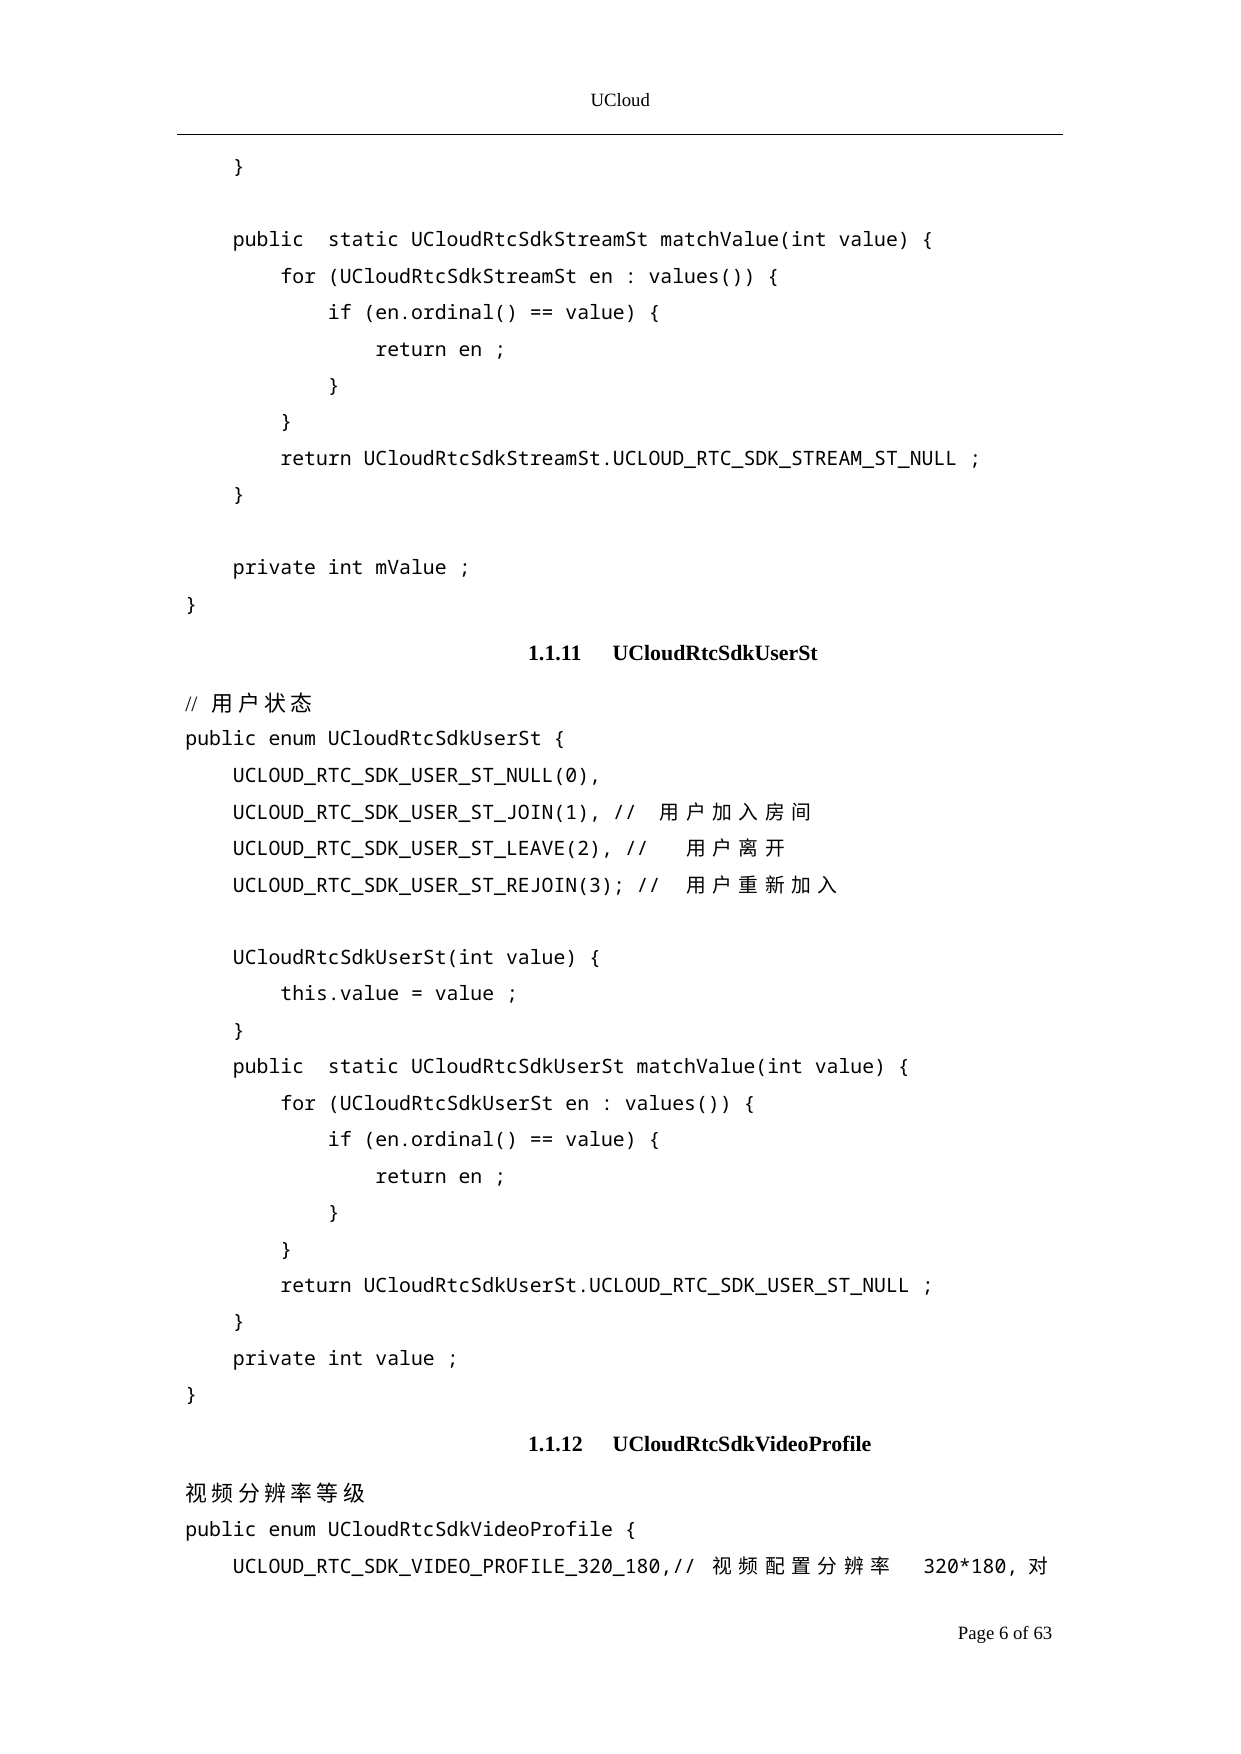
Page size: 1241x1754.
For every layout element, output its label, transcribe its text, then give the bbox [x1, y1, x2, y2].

text } [185, 1011, 1055, 1048]
text UCLOUD_RTC_SDK_USER_ST_REJOIN(3); // 用户重新加入 [185, 866, 1055, 902]
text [185, 1547, 1055, 1583]
text 视频分辨率等级 [185, 1474, 1055, 1510]
text } [185, 1376, 1055, 1412]
text } [185, 585, 1055, 622]
text } [185, 476, 1055, 512]
text } [185, 1194, 1055, 1230]
text UCLOUD_RTC_SDK_USER_ST_LEAVE(2), // 用户离开 [185, 829, 1055, 866]
subtitle UCloudRtcSdkUserSt [510, 634, 1032, 671]
subtitle UCloudRtcSdkVideoProfile [510, 1425, 1032, 1461]
text } [185, 1230, 1055, 1267]
text UCloudRtcSdkUserSt(int value) { [185, 938, 1055, 975]
text this.value = value ; [185, 975, 1055, 1011]
text for (UCloudRtcSdkStreamSt en : values()) { [185, 257, 1055, 294]
text private int mValue ; [185, 549, 1055, 585]
text UCLOUD_RTC_SDK_USER_ST_JOIN(1), // 用户加入房间 [185, 793, 1055, 829]
text return UCloudRtcSdkUserSt.UCLOUD_RTC_SDK_USER_ST_NULL ; [185, 1267, 1055, 1303]
text //用户状态 [185, 683, 1055, 720]
text return en ; [185, 330, 1055, 367]
text } [185, 148, 1055, 184]
text public static UCloudRtcSdkStreamSt matchValue(int value) { [185, 221, 1055, 257]
text } [185, 367, 1055, 403]
text for (UCloudRtcSdkUserSt en : values()) { [185, 1084, 1055, 1121]
text public static UCloudRtcSdkUserSt matchValue(int value) { [185, 1048, 1055, 1084]
text UCLOUD_RTC_SDK_USER_ST_NULL(0), [185, 756, 1055, 793]
text if (en.ordinal() == value) { [185, 1121, 1055, 1157]
text return UCloudRtcSdkStreamSt.UCLOUD_RTC_SDK_STREAM_ST_NULL ; [185, 439, 1055, 476]
text return en ; [185, 1157, 1055, 1194]
text private int value ; [185, 1339, 1055, 1376]
text public enum UCloudRtcSdkUserSt { [185, 720, 1055, 756]
text } [185, 1303, 1055, 1339]
text public enum UCloudRtcSdkVideoProfile { [185, 1510, 1055, 1547]
text } [185, 403, 1055, 439]
text if (en.ordinal() == value) { [185, 294, 1055, 330]
